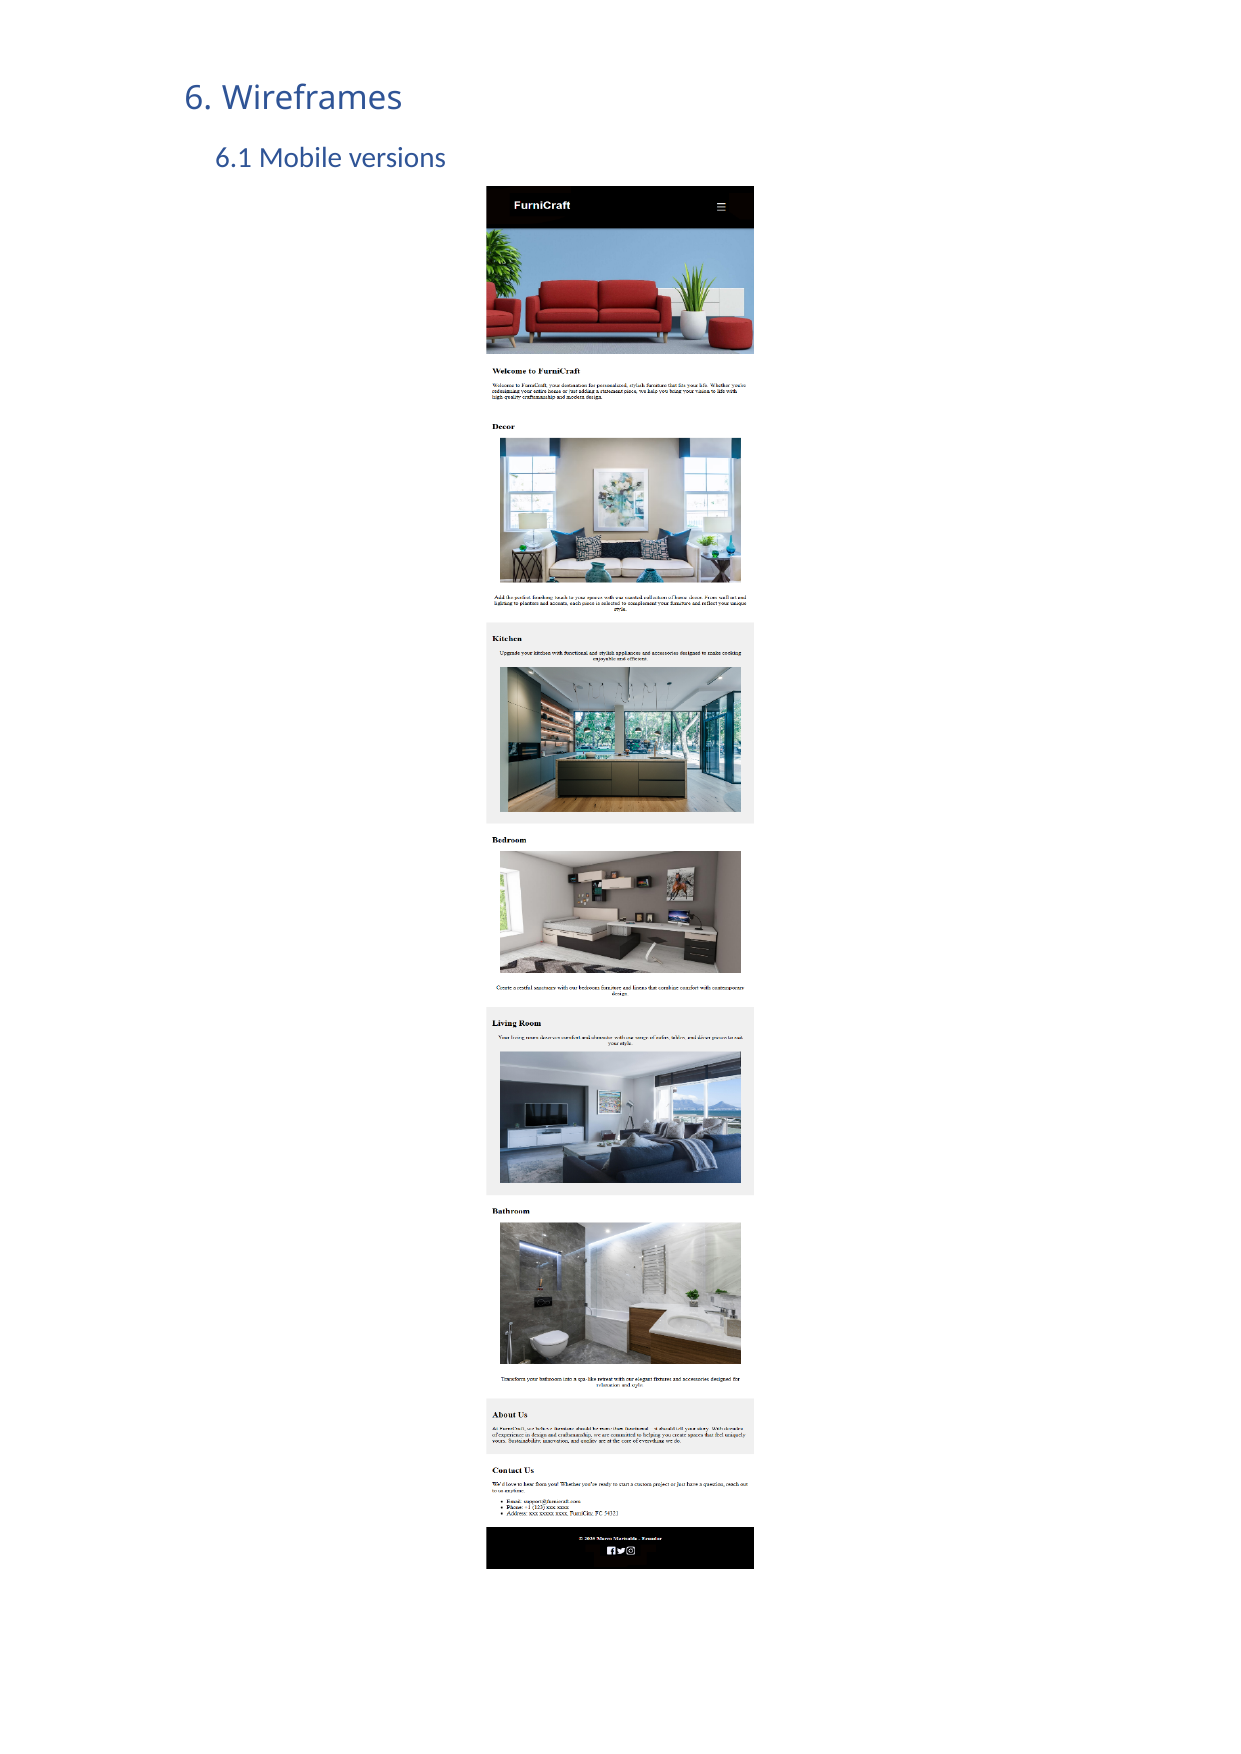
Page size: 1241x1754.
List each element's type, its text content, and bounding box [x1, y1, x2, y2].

subtitle Mobile versions [215, 139, 1063, 175]
picture [486, 186, 754, 1569]
subtitle Wireframes [184, 74, 1063, 119]
